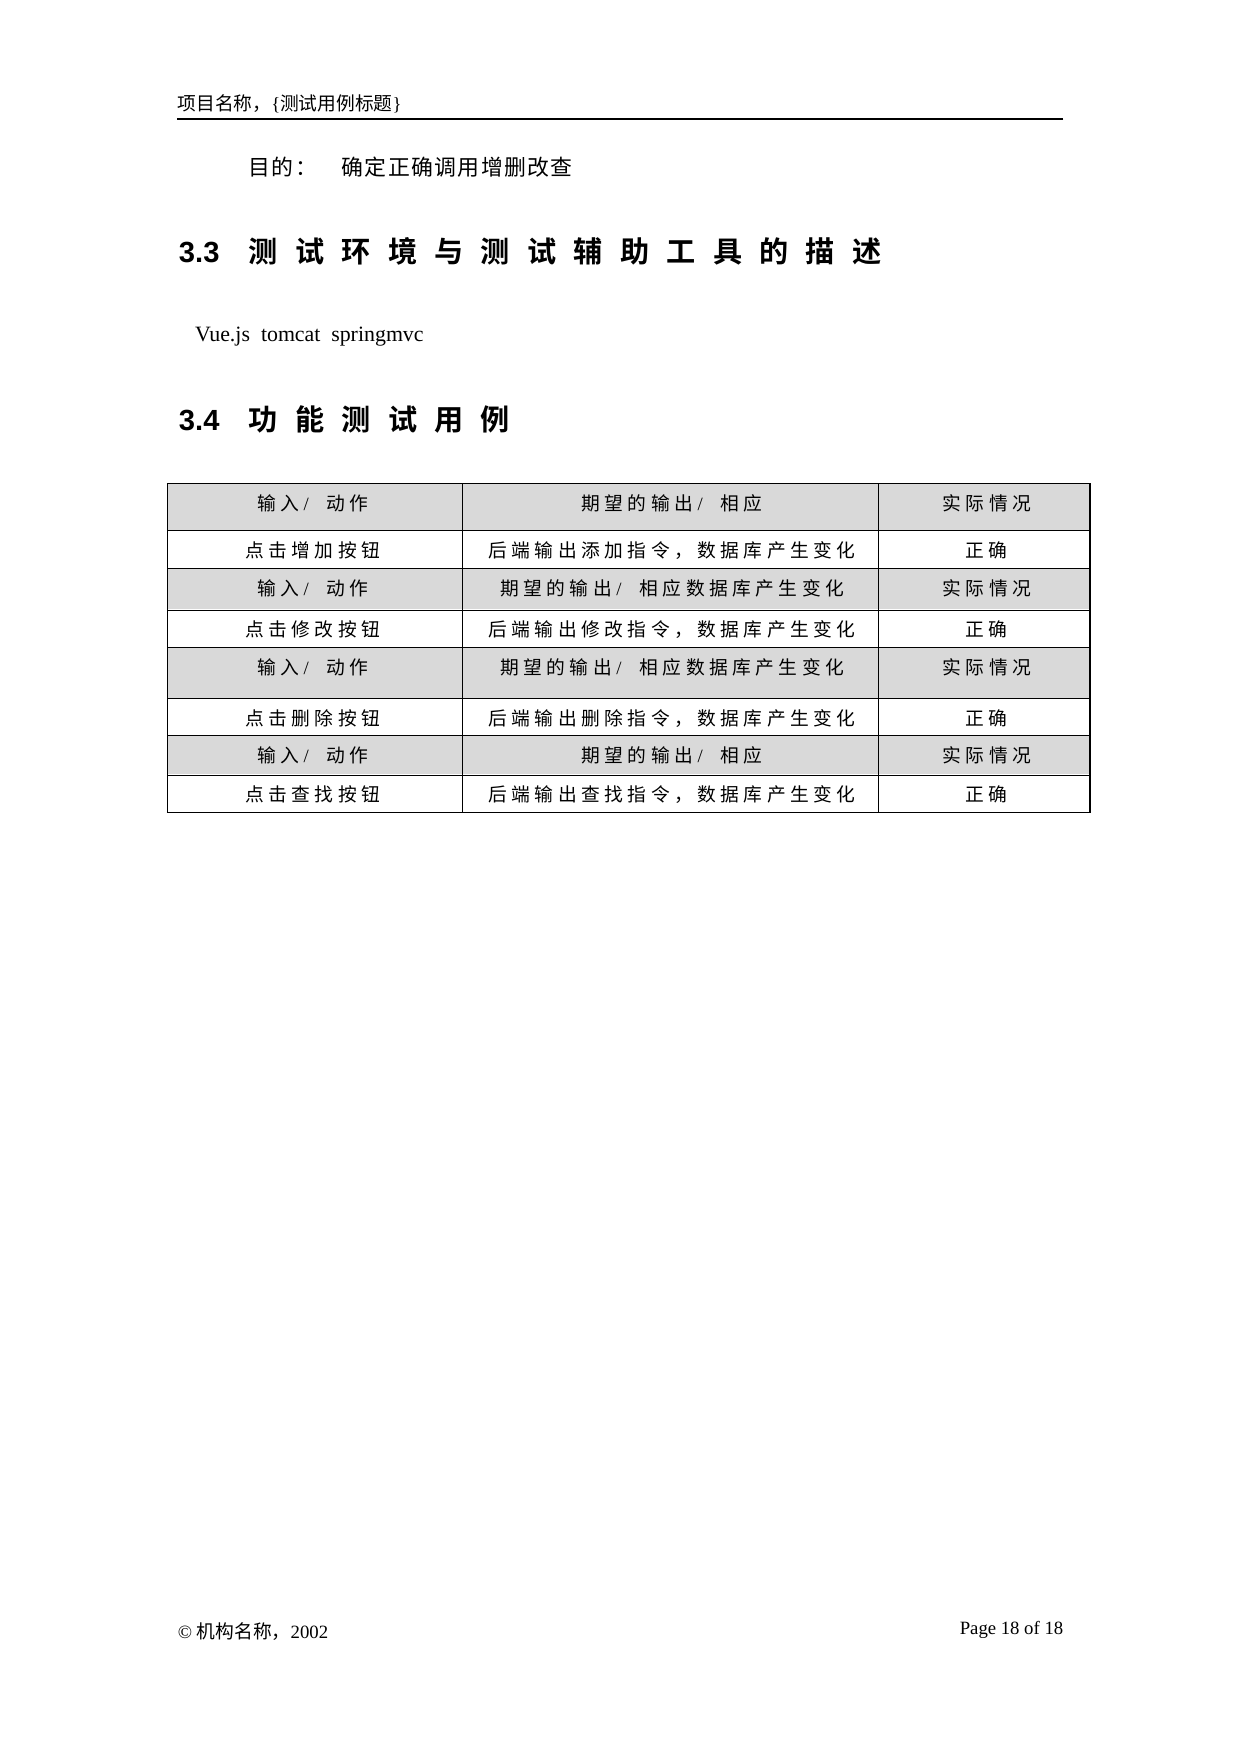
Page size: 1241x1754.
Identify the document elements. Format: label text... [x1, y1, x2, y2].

table_cell 后端输出查找指令，数据库产生变化 [463, 776, 878, 812]
table_cell 输入/动作 [168, 736, 462, 774]
table_cell 正确 [879, 531, 1089, 568]
table_cell 正确 [879, 611, 1089, 647]
table_cell 后端输出删除指令，数据库产生变化 [463, 699, 878, 735]
table_header 实际情况 [879, 484, 1089, 530]
subtitle 功能测试用例 [179, 381, 1061, 454]
table_cell 期望的输出/相应 [463, 736, 878, 774]
subtitle 测试环境与测试辅助工具的描述 [179, 213, 1061, 286]
table_cell 点击增加按钮 [168, 531, 462, 568]
list Vue.js tomcat springmvc [179, 316, 1061, 352]
table_cell 后端输出修改指令，数据库产生变化 [463, 611, 878, 647]
table_cell 输入/动作 [168, 648, 462, 698]
table_cell 期望的输出/相应数据库产生变化 [463, 648, 878, 698]
table_header 期望的输出/相应 [463, 484, 878, 530]
table_cell 正确 [879, 776, 1089, 812]
table_cell 期望的输出/相应数据库产生变化 [463, 569, 878, 609]
list 目的： 确定正确调用增删改查 [179, 148, 1061, 184]
table_cell 点击删除按钮 [168, 699, 462, 735]
table_header 输入/动作 [168, 484, 462, 530]
table_cell 点击查找按钮 [168, 776, 462, 812]
table_cell 实际情况 [879, 736, 1089, 774]
table_cell 输入/动作 [168, 569, 462, 609]
table_cell 实际情况 [879, 648, 1089, 698]
table_cell 正确 [879, 699, 1089, 735]
table_cell 点击修改按钮 [168, 611, 462, 647]
table_cell 实际情况 [879, 569, 1089, 609]
table_cell 后端输出添加指令，数据库产生变化 [463, 531, 878, 568]
